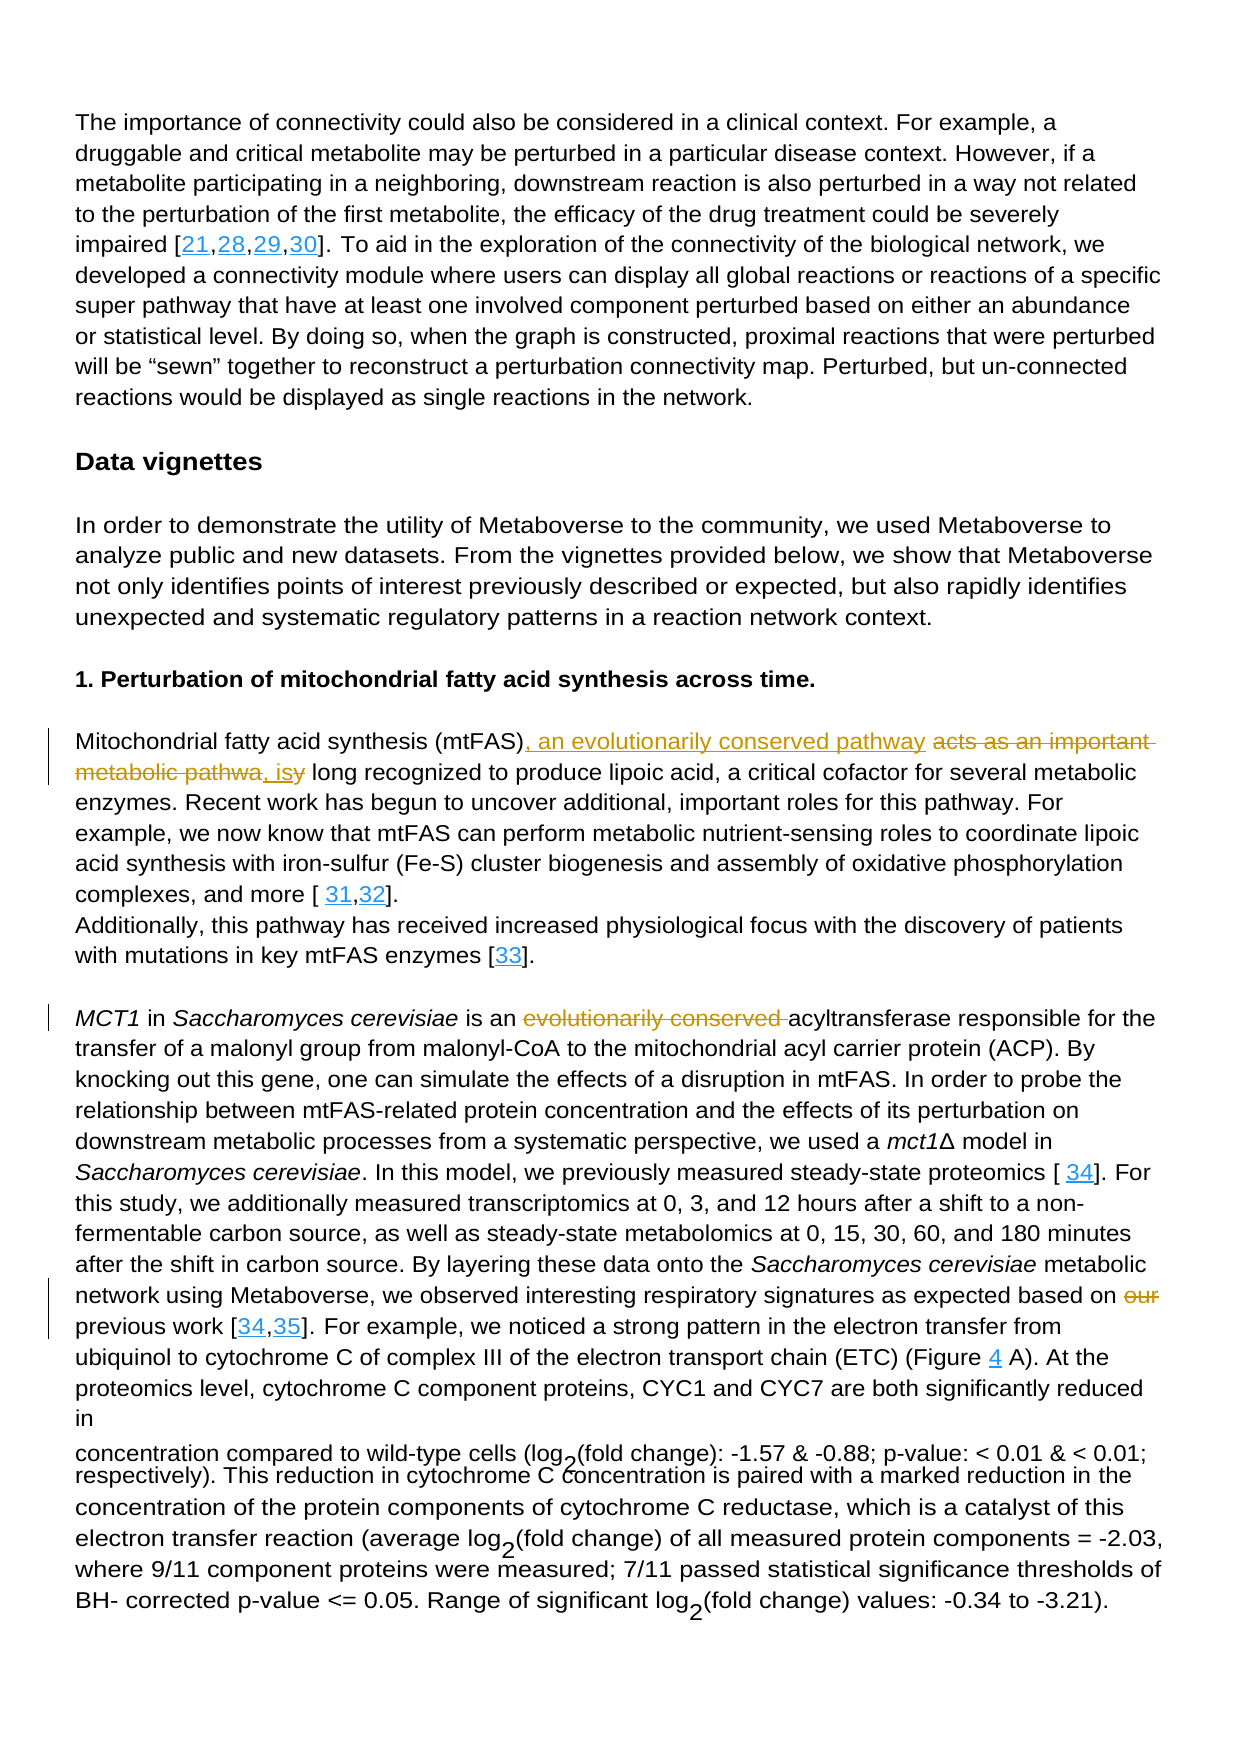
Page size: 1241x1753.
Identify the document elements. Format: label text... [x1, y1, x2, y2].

text MCT1 in Saccharomyces cerevisiae is an acyltransferase responsible for the transfer of a malonyl group from malonyl-CoA to the mitochondrial acyl carrier protein (ACP). By knocking out this gene, one can simulate the effects of a disruption in mtFAS. In order to probe the relationship between mtFAS-related protein concentration and the effects of its perturbation on downstream metabolic processes from a systematic perspective, we used a mct1Δ model in Saccharomyces cerevisiae. In this model, we previously measured steady-state proteomics [ 34]. For this study, we additionally measured transcriptomics at 0, 3, and 12 hours after a shift to a non- fermentable carbon source, as well as steady-state metabolomics at 0, 15, 30, 60, and 180 minutes after the shift in carbon source. By layering these data onto the Saccharomyces cerevisiae metabolic network using Metaboverse, we observed interesting respiratory signatures as expected based on previous work [34,35]. For example, we noticed a strong pattern in the electron transfer from ubiquinol to cytochrome C of complex III of the electron transport chain (ETC) (Figure 4 A). At the proteomics level, cytochrome C component proteins, CYC1 and CYC7 are both significantly reduced in [75, 1004, 1161, 1432]
text In order to demonstrate the utility of Metaboverse to the community, we used Metaboverse to analyze public and new datasets. From the vignettes provided below, we show that Metaboverse not only identifies points of interest previously described or expected, but also rapidly identifies unexpected and systematic regulatory patterns in a reaction network context. [75, 512, 1178, 630]
text Additionally, this pathway has received increased physiological focus with the discovery of patients with mutations in key mtFAS enzymes [33]. [75, 912, 1162, 969]
text concentration of the protein components of cytochrome C reductase, which is a catalyst of this electron transfer reaction (average log2(fold change) of all measured protein components = -2.03, where 9/11 component proteins were measured; 7/11 passed statistical significance thresholds of BH- corrected p-value <= 0.05. Range of significant log2(fold change) values: -0.34 to -3.21). [75, 1491, 1178, 1615]
picture [0, 0, 1240, 1752]
text Mitochondrial fatty acid synthesis (mtFAS) long recognized to produce lipoic acid, a critical cofactor for several metabolic enzymes. Recent work has begun to uncover additional, important roles for this pathway. For example, we now know that mtFAS can perform metabolic nutrient-sensing roles to coordinate lipoic acid synthesis with iron-sulfur (Fe-S) cluster biogenesis and assembly of oxidative phosphorylation complexes, and more [ 31,32]. [75, 728, 1162, 907]
text The importance of connectivity could also be considered in a clinical context. For example, a druggable and critical metabolite may be perturbed in a particular disease context. However, if a metabolite participating in a neighboring, downstream reaction is also perturbed in a way not related to the perturbation of the first metabolite, the efficacy of the drug treatment could be severely impaired [21,28,29,30]. To aid in the exploration of the connectivity of the biological network, we developed a connectivity module where users can display all global reactions or reactions of a specific super pathway that have at least one involved component perturbed based on either an abundance or statistical level. By doing so, when the graph is constructed, proximal reactions that were perturbed will be “sewn” together to reconstruct a perturbation connectivity map. Perturbed, but un-connected reactions would be displayed as single reactions in the network. [75, 109, 1162, 410]
text concentration compared to wild-type cells (log2(fold change): -1.57 & -0.88; p-value: < 0.01 & < 0.01; respectively). This reduction in cytochrome C concentration is paired with a marked reduction in the [75, 1437, 1178, 1489]
subtitle Perturbation of mitochondrial fatty acid synthesis across time. [75, 666, 1178, 692]
subtitle Data vignettes [75, 447, 1178, 476]
